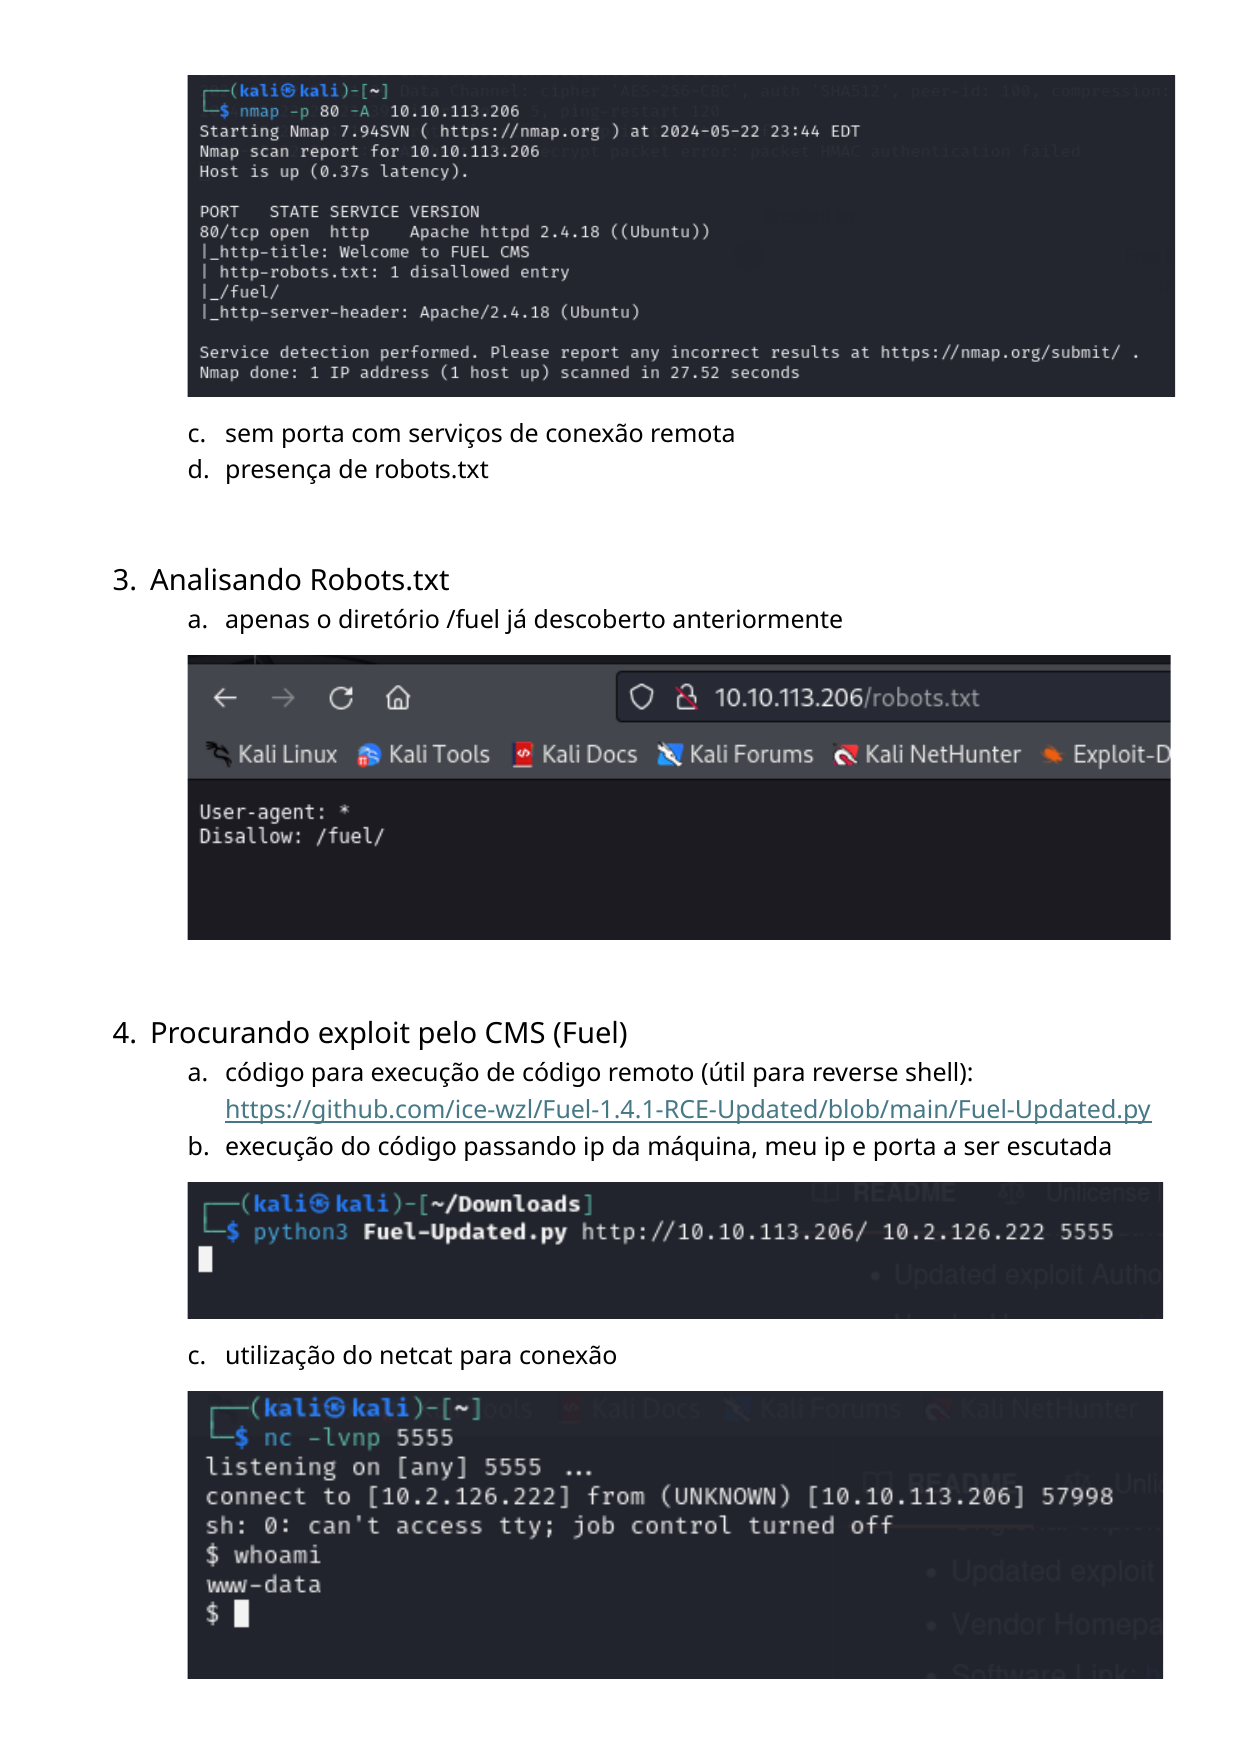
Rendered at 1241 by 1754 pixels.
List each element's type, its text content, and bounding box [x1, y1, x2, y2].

list utilização do netcat para conexão [187, 1338, 1165, 1372]
picture [187, 1391, 1164, 1679]
picture [187, 655, 1171, 940]
list apenas o diretório /fuel já descoberto anteriormente [187, 602, 1165, 636]
list sem porta com serviços de conexão remota [187, 415, 1165, 449]
picture [187, 1182, 1164, 1319]
picture [187, 75, 1175, 397]
list código para execução de código remoto (útil para reverse shell): https://github.com/ice-wzl/Fuel-1.4.1-RCE-Updated/blob/main/Fuel-Updated.py [187, 1055, 1165, 1126]
list Analisando Robots.txt [112, 559, 1165, 599]
list presença de robots.txt [187, 452, 1165, 486]
list execução do código passando ip da máquina, meu ip e porta a ser escutada [187, 1129, 1165, 1163]
list Procurando exploit pelo CMS (Fuel) [112, 1012, 1165, 1052]
